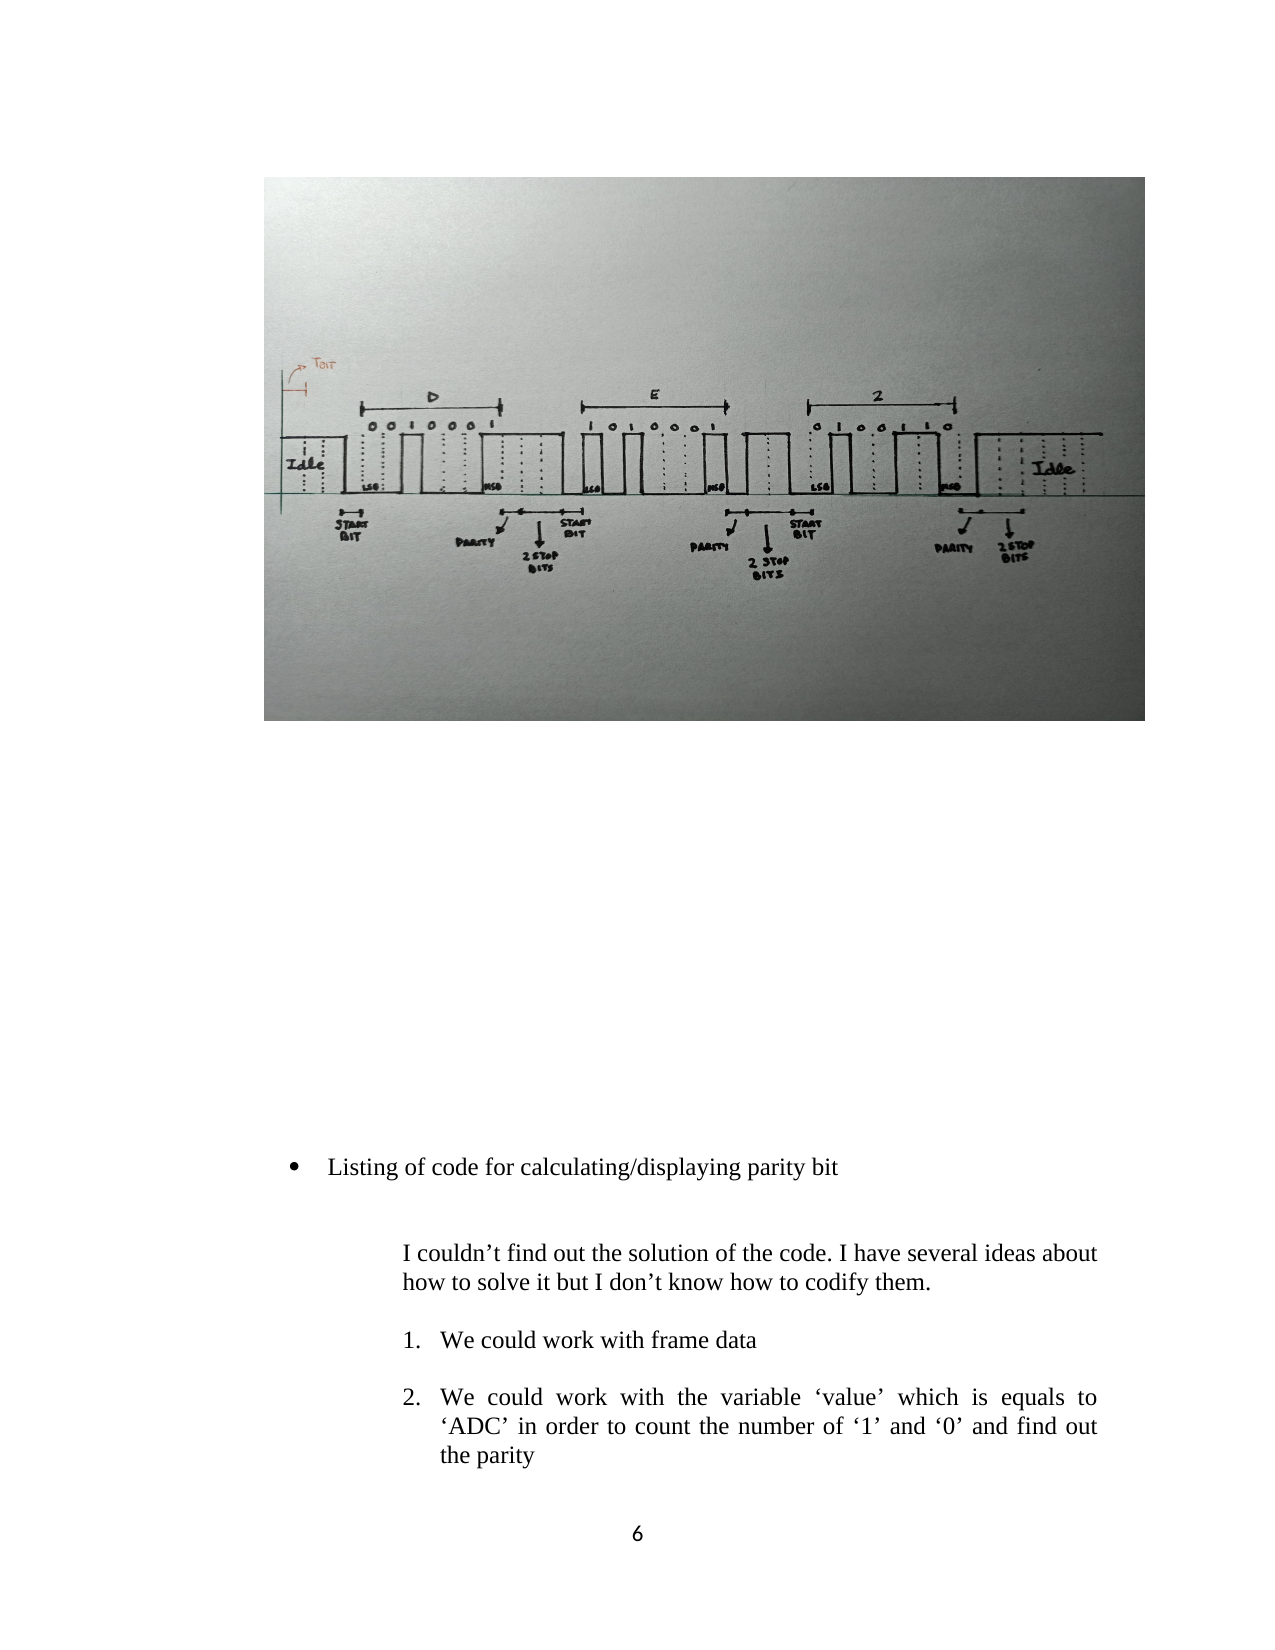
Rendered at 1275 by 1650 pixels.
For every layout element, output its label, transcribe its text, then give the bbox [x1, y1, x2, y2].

list We could work with the variable ‘value’ which is equals to ‘ADC’ in order to count the number of ‘1’ and ‘0’ and find out the parity [402, 1382, 1098, 1468]
picture [264, 177, 1145, 721]
list We could work with frame data [402, 1325, 1098, 1353]
text I couldn’t find out the solution of the code. I have several ideas about how to solve it but I don’t know how to codify them. [402, 1238, 1098, 1296]
list Listing of code for calculating/displaying parity bit [290, 1152, 1098, 1181]
